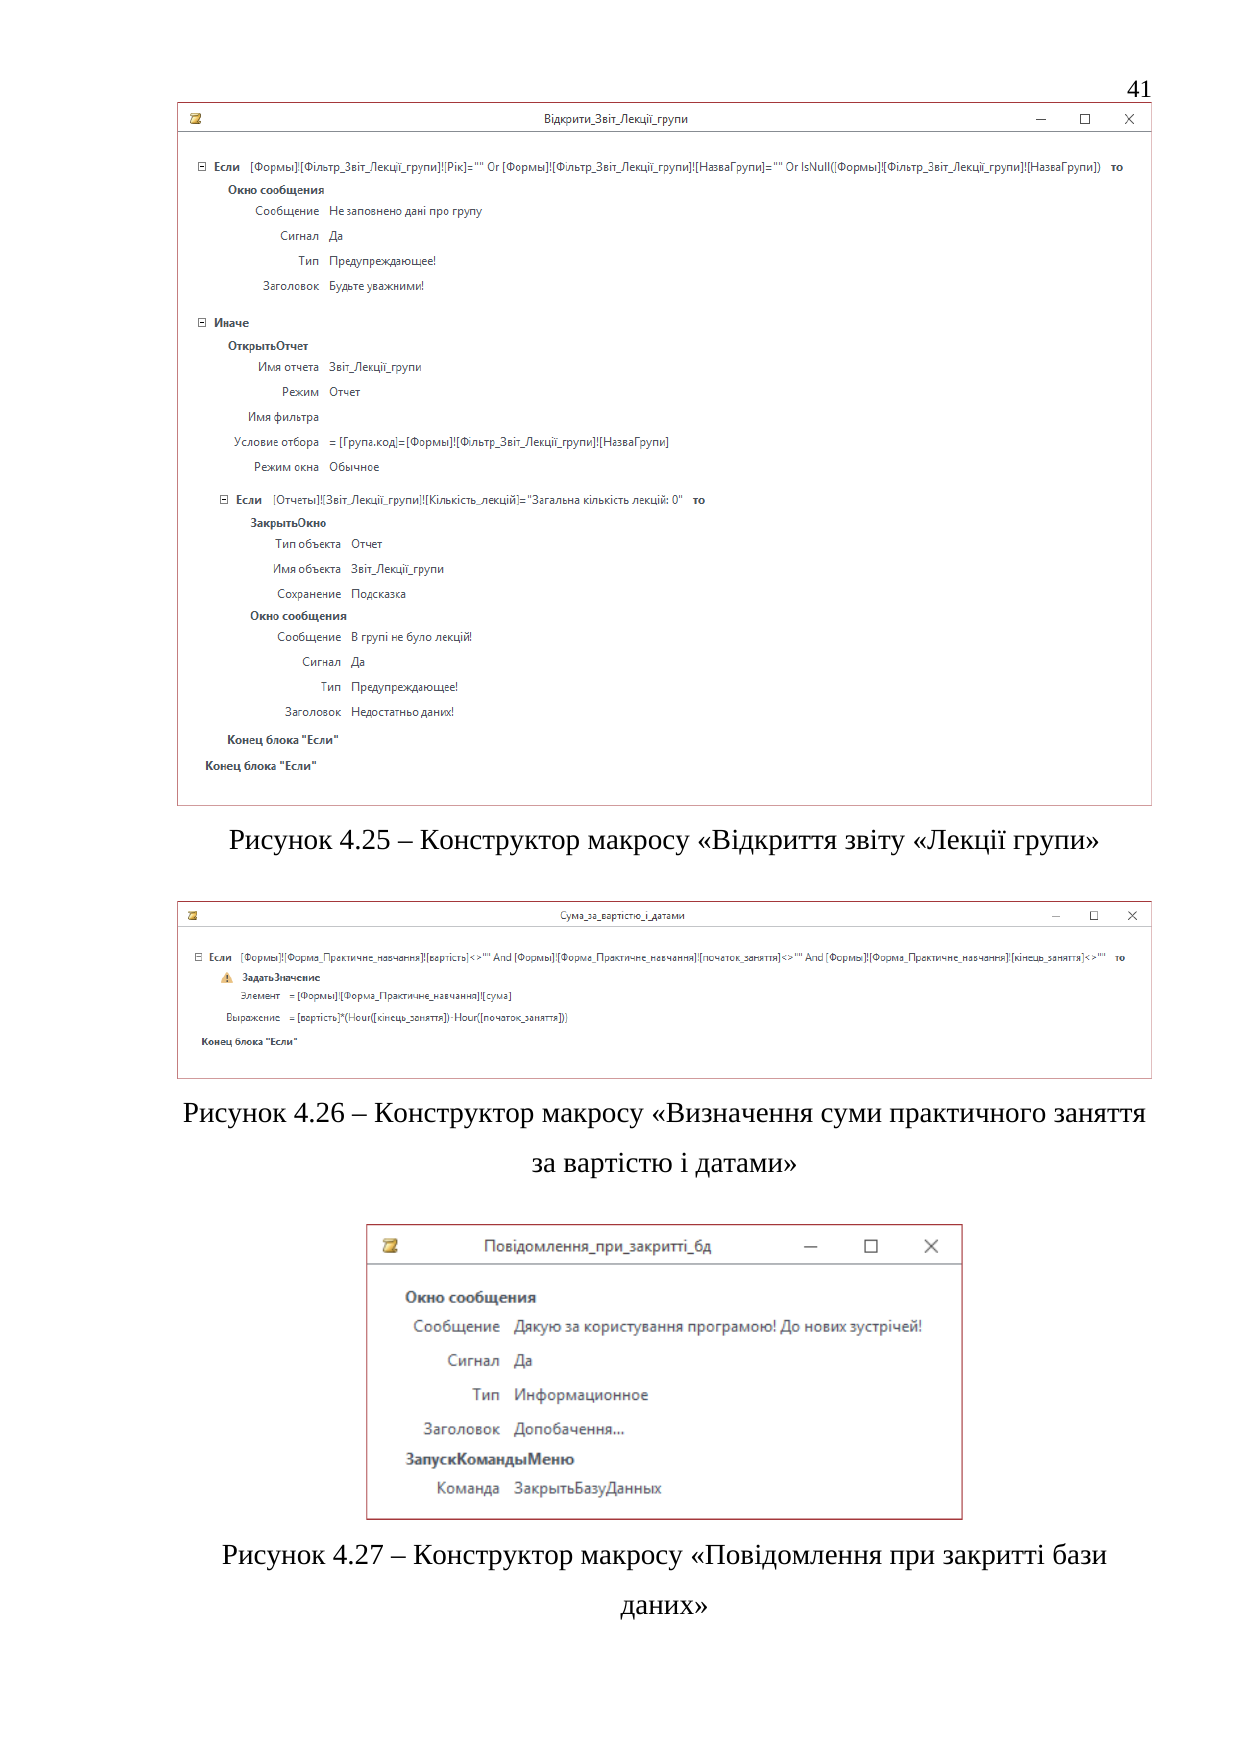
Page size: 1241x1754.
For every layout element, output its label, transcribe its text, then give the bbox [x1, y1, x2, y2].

picture [177, 102, 1152, 806]
text Рисунок 4.26 – Конструктор макросу «Визначення суми практичного заняття за вартістю і датами» [177, 1095, 1152, 1179]
picture [366, 1224, 963, 1520]
picture [177, 901, 1152, 1079]
text Рисунок 4.27 – Конструктор макросу «Повідомлення при закритті бази даних» [177, 1537, 1152, 1621]
text Рисунок 4.25 – Конструктор макросу «Відкриття звіту «Лекції групи» [177, 822, 1152, 856]
